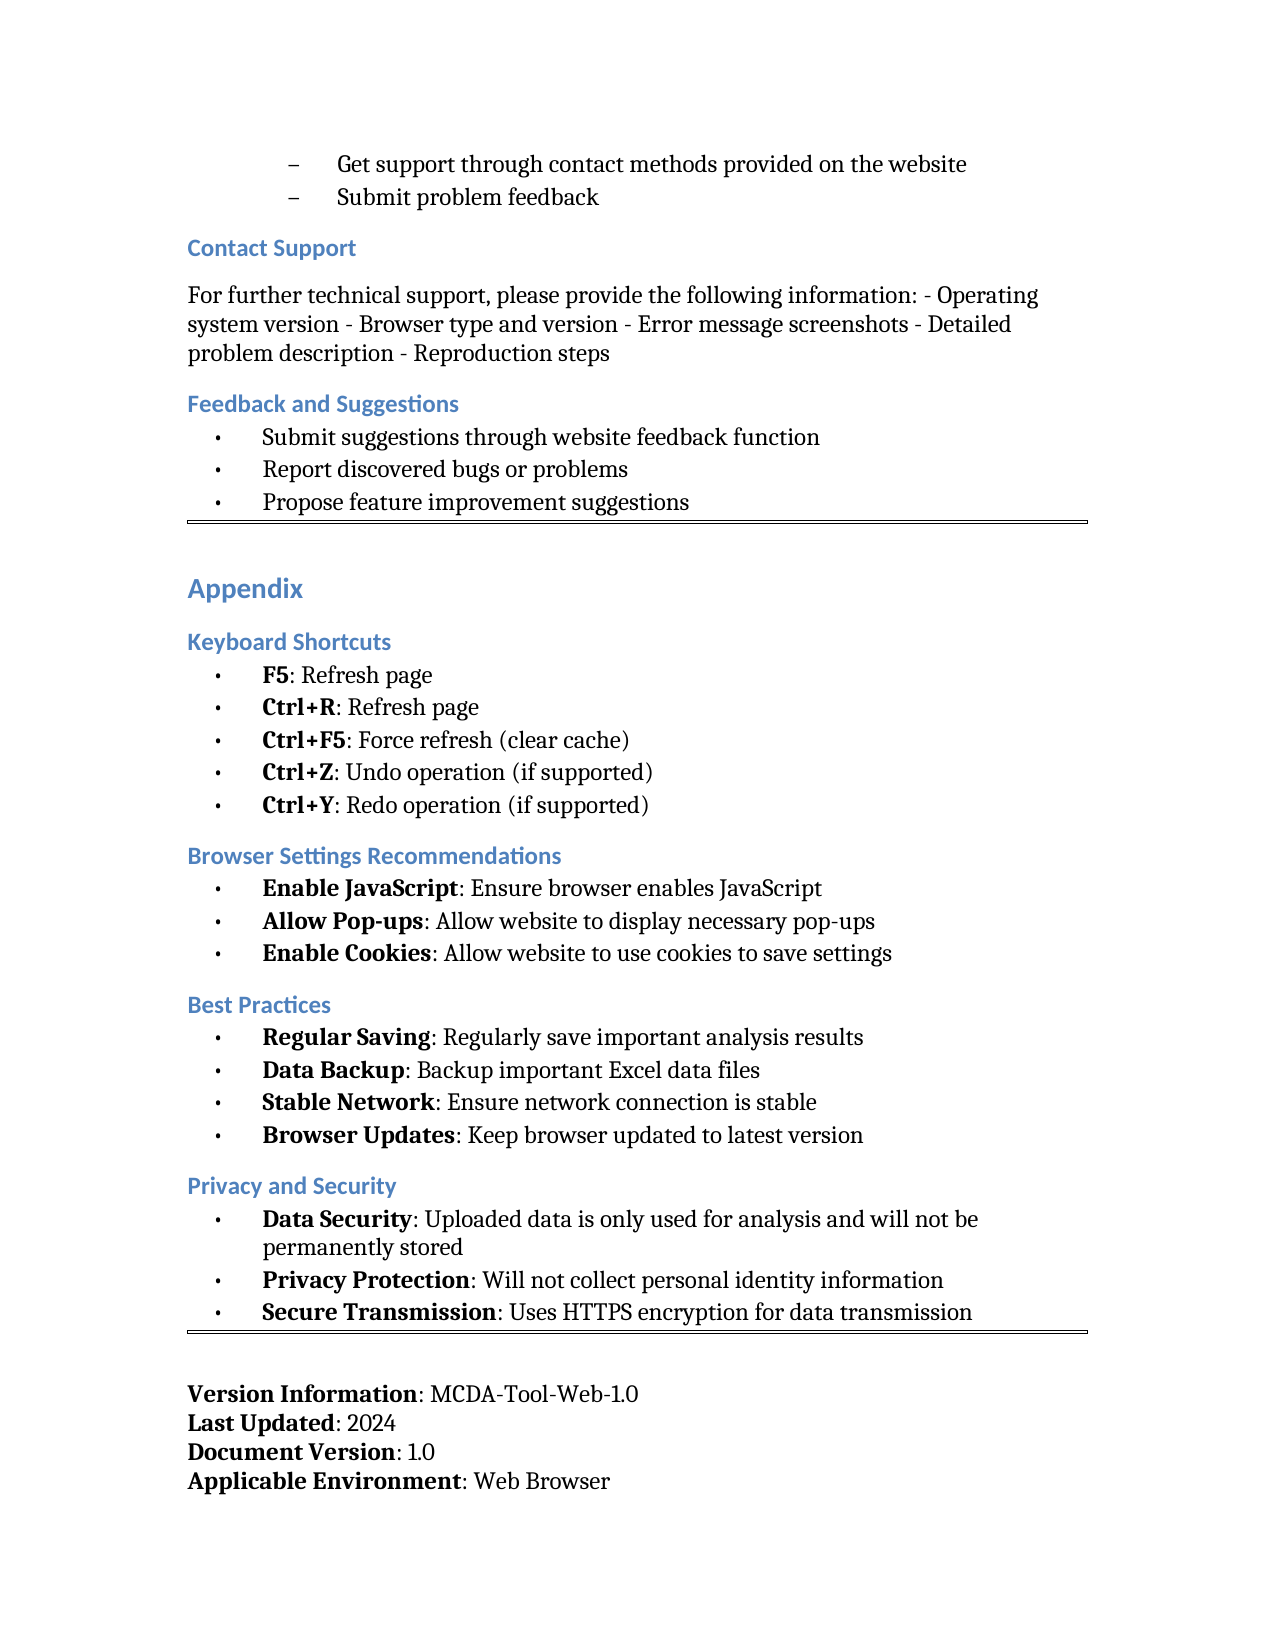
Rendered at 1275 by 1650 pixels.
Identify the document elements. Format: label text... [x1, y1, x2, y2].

subtitle Appendix [187, 570, 1087, 605]
subtitle Contact Support [187, 232, 1087, 263]
subtitle Keyboard Shortcuts [187, 626, 1087, 657]
list Stable Network: Ensure network connection is stable [212, 1088, 1087, 1117]
text Version Information: MCDA-Tool-Web-1.0 Last Updated: 2024 Document Version: 1.0 Applicable Environment: Web Browser [187, 1380, 1087, 1495]
subtitle Best Practices [187, 989, 1087, 1019]
list Regular Saving: Regularly save important analysis results [212, 1023, 1087, 1052]
text For further technical support, please provide the following information: - Operating system version - Browser type and version - Error message screenshots - Detailed problem description - Reproduction steps [187, 281, 1087, 368]
list F5: Refresh page [212, 661, 1087, 689]
list Ctrl+Y: Redo operation (if supported) [212, 791, 1087, 819]
subtitle Feedback and Suggestions [187, 388, 1087, 419]
list Data Backup: Backup important Excel data files [212, 1056, 1087, 1084]
list Propose feature improvement suggestions [212, 488, 1087, 516]
list Ctrl+R: Refresh page [212, 693, 1087, 722]
list Submit problem feedback [287, 182, 1087, 211]
list Ctrl+F5: Force refresh (clear cache) [212, 726, 1087, 754]
list Secure Transmission: Uses HTTPS encryption for data transmission [212, 1298, 1087, 1327]
list Data Security: Uploaded data is only used for analysis and will not be permanently stored [212, 1204, 1087, 1262]
list Enable JavaScript: Ensure browser enables JavaScript [212, 874, 1087, 903]
subtitle Privacy and Security [187, 1170, 1087, 1201]
list Get support through contact methods provided on the website [287, 150, 1087, 179]
list Enable Cookies: Allow website to use cookies to save settings [212, 939, 1087, 968]
subtitle Browser Settings Recommendations [187, 840, 1087, 871]
list Browser Updates: Keep browser updated to latest version [212, 1121, 1087, 1149]
list Report discovered bugs or problems [212, 455, 1087, 484]
list Privacy Protection: Will not collect personal identity information [212, 1266, 1087, 1294]
list Allow Pop-ups: Allow website to display necessary pop-ups [212, 907, 1087, 936]
list Submit suggestions through website feedback function [212, 423, 1087, 451]
list Ctrl+Z: Undo operation (if supported) [212, 758, 1087, 787]
